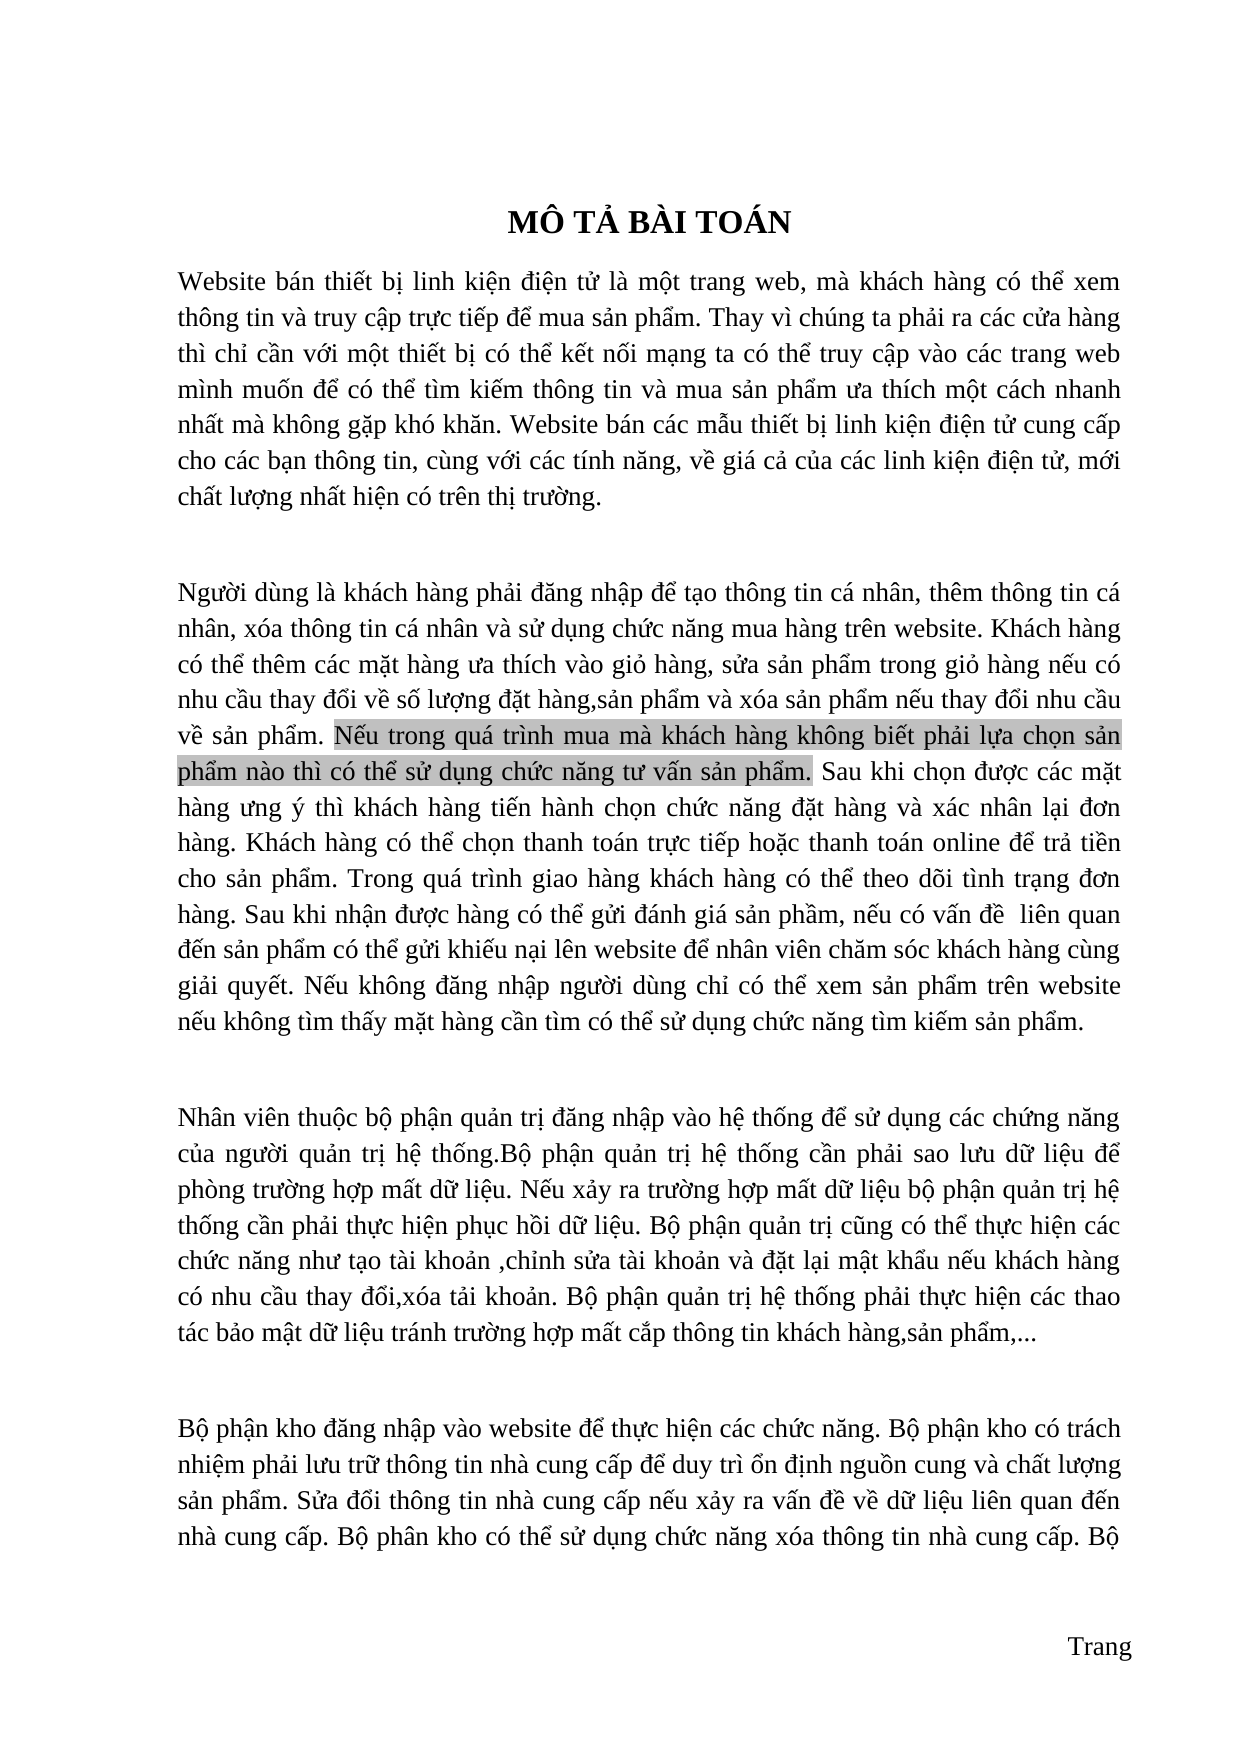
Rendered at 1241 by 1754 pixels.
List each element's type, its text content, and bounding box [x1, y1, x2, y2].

text Người dùng là khách hàng phải đăng nhập để tạo thông tin cá nhân, thêm thông tin cá nhân, xóa thông tin cá nhân và sử dụng chức năng mua hàng trên website. Khách hàng có thể thêm các mặt hàng ưa thích vào giỏ hàng, sửa sản phẩm trong giỏ hàng nếu có nhu cầu thay đổi về số lượng đặt hàng,sản phẩm và xóa sản phẩm nếu thay đổi nhu cầu về sản phẩm. Nếu trong quá trình mua mà khách hàng không biết phải lựa chọn sản phẩm nào thì có thể sử dụng chức năng tư vấn sản phẩm. Sau khi chọn được các mặt hàng ưng ý thì khách hàng tiến hành chọn chức năng đặt hàng và xác nhân lại đơn hàng. Khách hàng có thể chọn thanh toán trực tiếp hoặc thanh toán online để trả tiền cho sản phẩm. Trong quá trình giao hàng khách hàng có thể theo dõi tình trạng đơn hàng. Sau khi nhận được hàng có thể gửi đánh giá sản phầm, nếu có vấn đề liên quan đến sản phẩm có thể gửi khiếu nại lên website để nhân viên chăm sóc khách hàng cùng giải quyết. Nếu không đăng nhập người dùng chỉ có thể xem sản phẩm trên website nếu không tìm thấy mặt hàng cần tìm có thể sử dụng chức năng tìm kiếm sản phẩm. [177, 576, 1122, 1036]
text Nhân viên thuộc bộ phận quản trị đăng nhập vào hệ thống để sử dụng các chứng năng của người quản trị hệ thống.Bộ phận quản trị hệ thống cần phải sao lưu dữ liệu để phòng trường hợp mất dữ liệu. Nếu xảy ra trường hợp mất dữ liệu bộ phận quản trị hệ thống cần phải thực hiện phục hồi dữ liệu. Bộ phận quản trị cũng có thể thực hiện các chức năng như tạo tài khoản ,chỉnh sửa tài khoản và đặt lại mật khẩu nếu khách hàng có nhu cầu thay đổi,xóa tải khoản. Bộ phận quản trị hệ thống phải thực hiện các thao tác bảo mật dữ liệu tránh trường hợp mất cắp thông tin khách hàng,sản phẩm,... [177, 1102, 1122, 1347]
text MÔ TẢ BÀI TOÁN [177, 202, 1122, 241]
text Website bán thiết bị linh kiện điện tử là một trang web, mà khách hàng có thể xem thông tin và truy cập trực tiếp để mua sản phẩm. Thay vì chúng ta phải ra các cửa hàng thì chỉ cần với một thiết bị có thể kết nối mạng ta có thể truy cập vào các trang web mình muốn để có thể tìm kiếm thông tin và mua sản phẩm ưa thích một cách nhanh nhất mà không gặp khó khăn. Website bán các mẫu thiết bị linh kiện điện tử cung cấp cho các bạn thông tin, cùng với các tính năng, về giá cả của các linh kiện điện tử, mới chất lượng nhất hiện có trên thị trường. [177, 266, 1122, 511]
